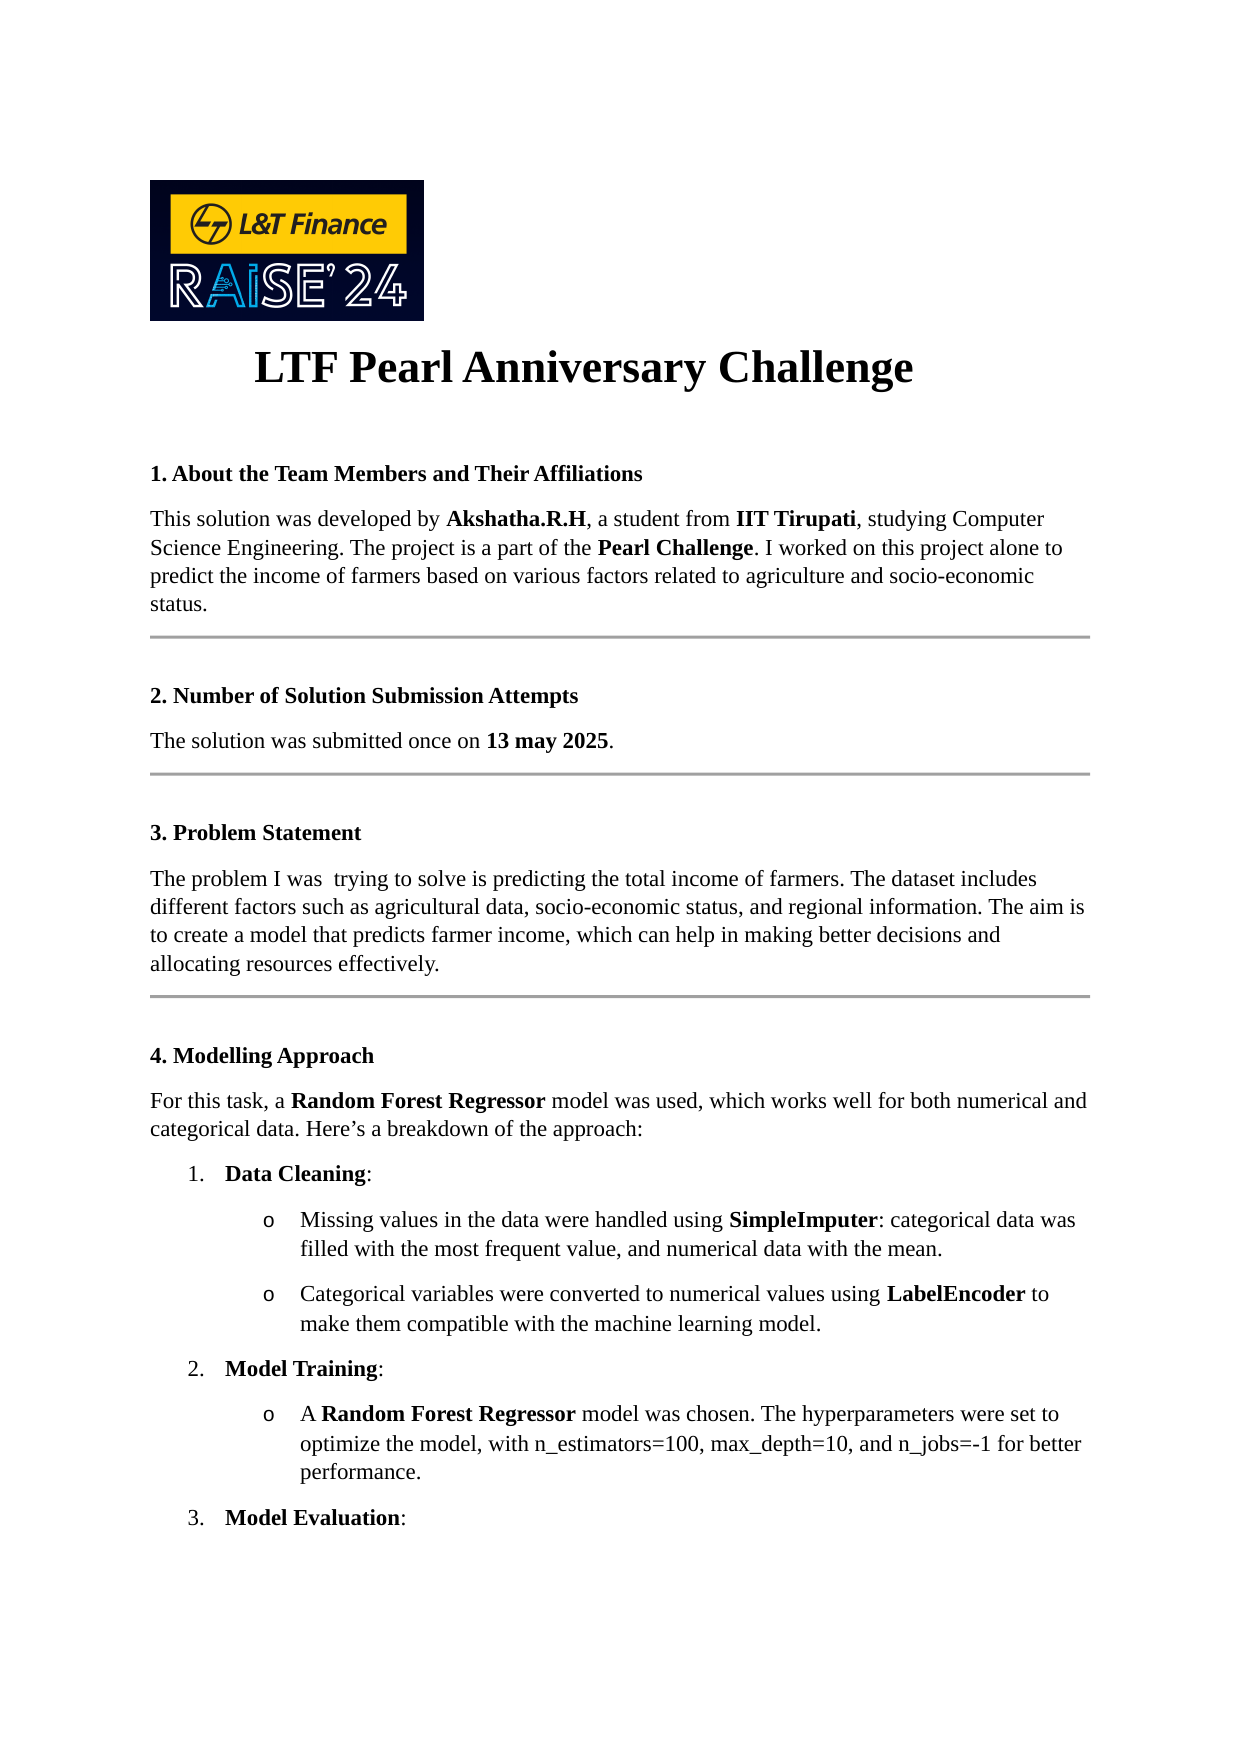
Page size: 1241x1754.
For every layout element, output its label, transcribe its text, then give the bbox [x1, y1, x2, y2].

list Data Cleaning: [187, 1161, 1090, 1187]
text 3. Problem Statement [150, 819, 1090, 846]
text 4. Modelling Approach [150, 1042, 1090, 1068]
text For this task, a Random Forest Regressor model was used, which works well for both numerical and categorical data. Here’s a breakdown of the approach: [150, 1087, 1090, 1142]
list Model Evaluation: [187, 1503, 1090, 1530]
text The solution was submitted once on 13 may 2025. [150, 727, 1090, 754]
list Model Training: [187, 1355, 1090, 1382]
list Missing values in the data were handled using SimpleImputer: categorical data was filled with the most frequent value, and numerical data with the mean. [262, 1206, 1090, 1262]
text 1. About the Team Members and Their Affiliations [150, 460, 1090, 486]
text The problem I was trying to solve is predicting the total income of farmers. The dataset includes different factors such as agricultural data, socio-economic status, and regional information. The aim is to create a model that predicts farmer income, which can help in making better decisions and allocating resources effectively. [150, 864, 1090, 976]
text 2. Number of Solution Submission Attempts [150, 682, 1090, 709]
list Categorical variables were converted to numerical values using LabelEncoder to make them compatible with the machine learning model. [262, 1280, 1090, 1336]
text This solution was developed by Akshatha.R.H, a student from IIT Tirupati, studying Computer Science Engineering. The project is a part of the Pearl Challenge. I worked on this project alone to predict the income of farmers based on various factors related to agriculture and socio-economic status. [150, 505, 1090, 617]
text LTF Pearl Anniversary Challenge [150, 339, 1090, 392]
picture [150, 180, 424, 321]
list A Random Forest Regressor model was chosen. The hyperparameters were set to optimize the model, with n_estimators=100, max_depth=10, and n_jobs=-1 for better performance. [262, 1400, 1090, 1485]
